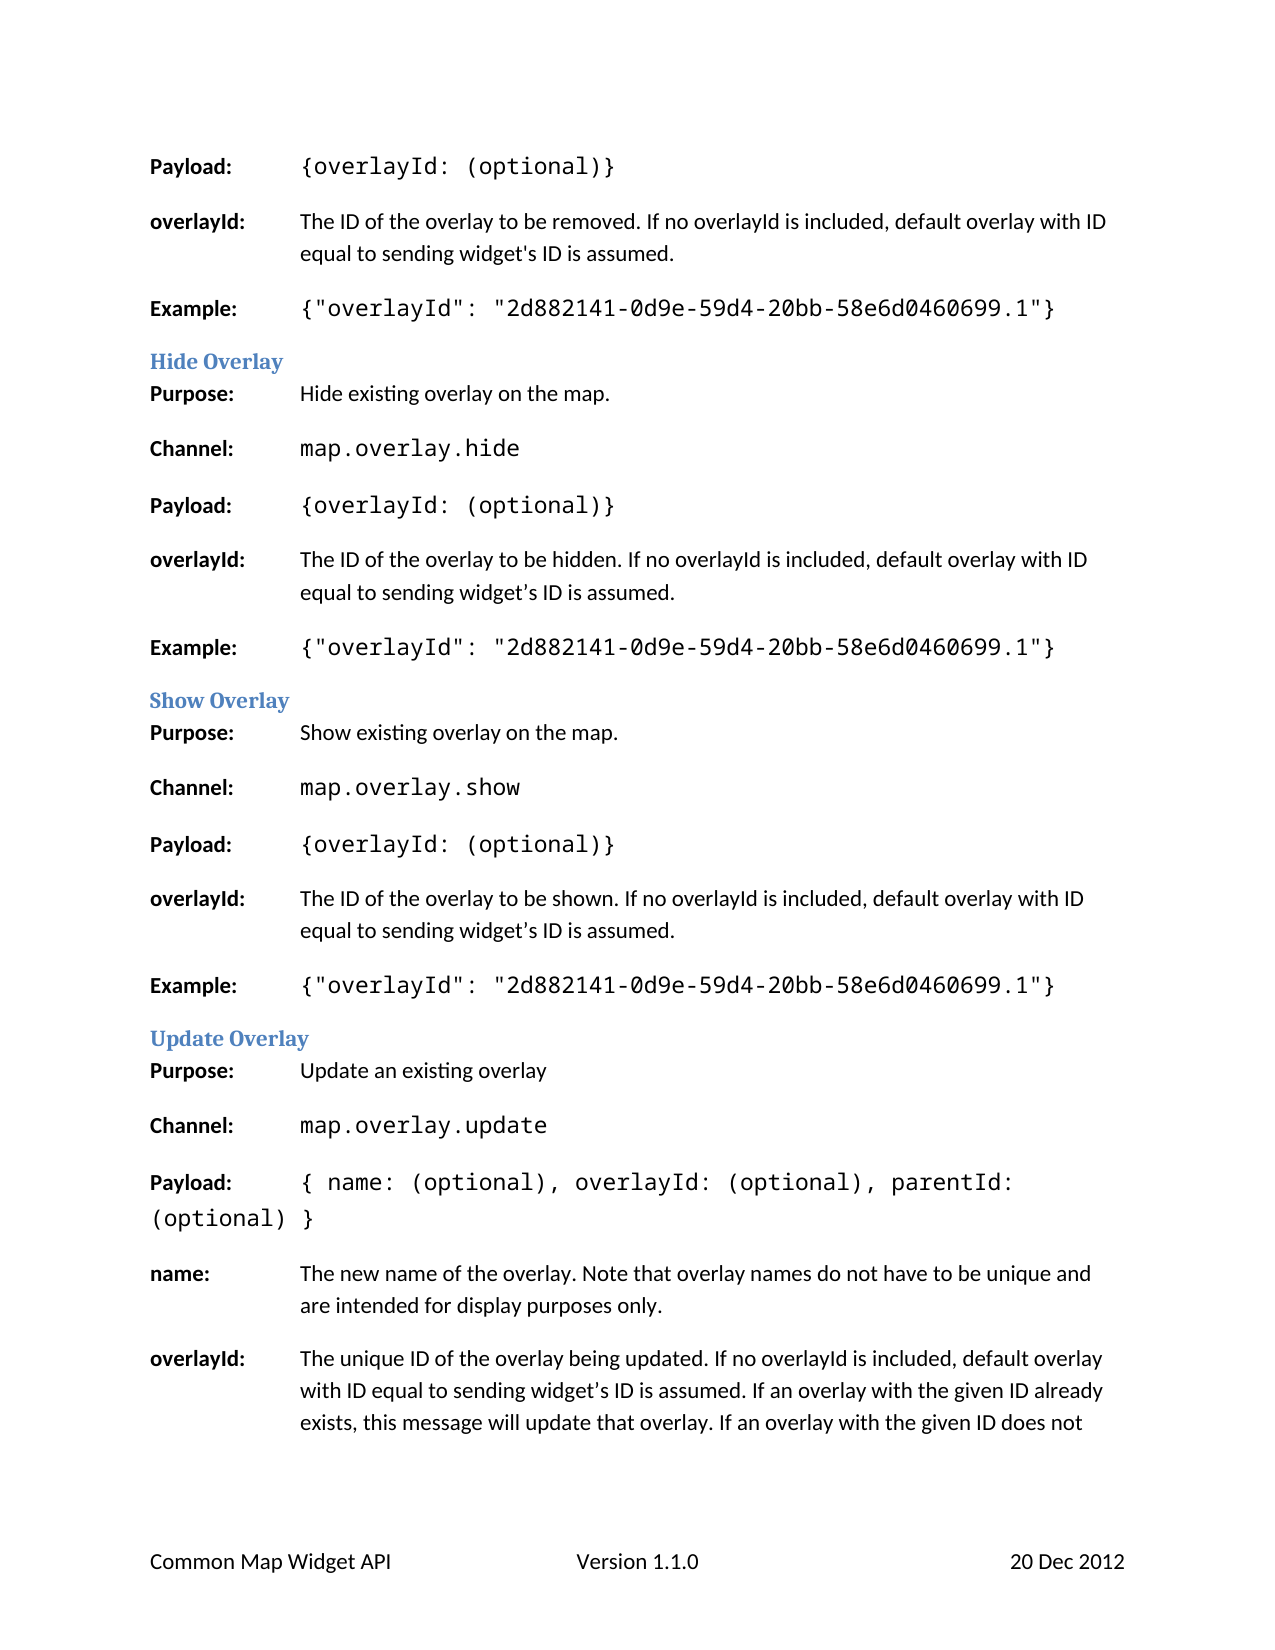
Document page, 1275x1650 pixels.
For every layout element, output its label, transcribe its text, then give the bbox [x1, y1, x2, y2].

text Example: {"overlayId": "2d882141-0d9e-59d4-20bb-58e6d0460699.1"} [150, 292, 1125, 323]
text Channel: map.overlay.show [150, 771, 1125, 802]
text Payload: {overlayId: (optional)} [150, 150, 1125, 181]
subtitle Update Overlay [150, 1026, 1125, 1053]
text Channel: map.overlay.hide [150, 432, 1125, 463]
text Channel: map.overlay.update [150, 1109, 1125, 1141]
subtitle Hide Overlay [150, 349, 1125, 375]
text overlayId: The ID of the overlay to be shown. If no overlayId is included, default overlay with ID equal to sending widget’s ID is assumed. [150, 884, 1125, 944]
text Example: {"overlayId": "2d882141-0d9e-59d4-20bb-58e6d0460699.1"} [150, 631, 1125, 662]
text Payload: {overlayId: (optional)} [150, 827, 1125, 859]
text Purpose: Hide existing overlay on the map. [150, 379, 1125, 407]
text Payload: {overlayId: (optional)} [150, 489, 1125, 520]
text Example: {"overlayId": "2d882141-0d9e-59d4-20bb-58e6d0460699.1"} [150, 969, 1125, 1001]
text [150, 1344, 1125, 1437]
subtitle Show Overlay [150, 687, 1125, 714]
text Payload: { name: (optional), overlayId: (optional), parentId: (optional) } [150, 1166, 1125, 1233]
text overlayId: The ID of the overlay to be removed. If no overlayId is included, default overlay with ID equal to sending widget's ID is assumed. [150, 207, 1125, 267]
text Purpose: Show existing overlay on the map. [150, 718, 1125, 746]
text Purpose: Update an existing overlay [150, 1056, 1125, 1084]
text name: The new name of the overlay. Note that overlay names do not have to be unique and are intended for display purposes only. [150, 1259, 1125, 1319]
text overlayId: The ID of the overlay to be hidden. If no overlayId is included, default overlay with ID equal to sending widget’s ID is assumed. [150, 546, 1125, 606]
